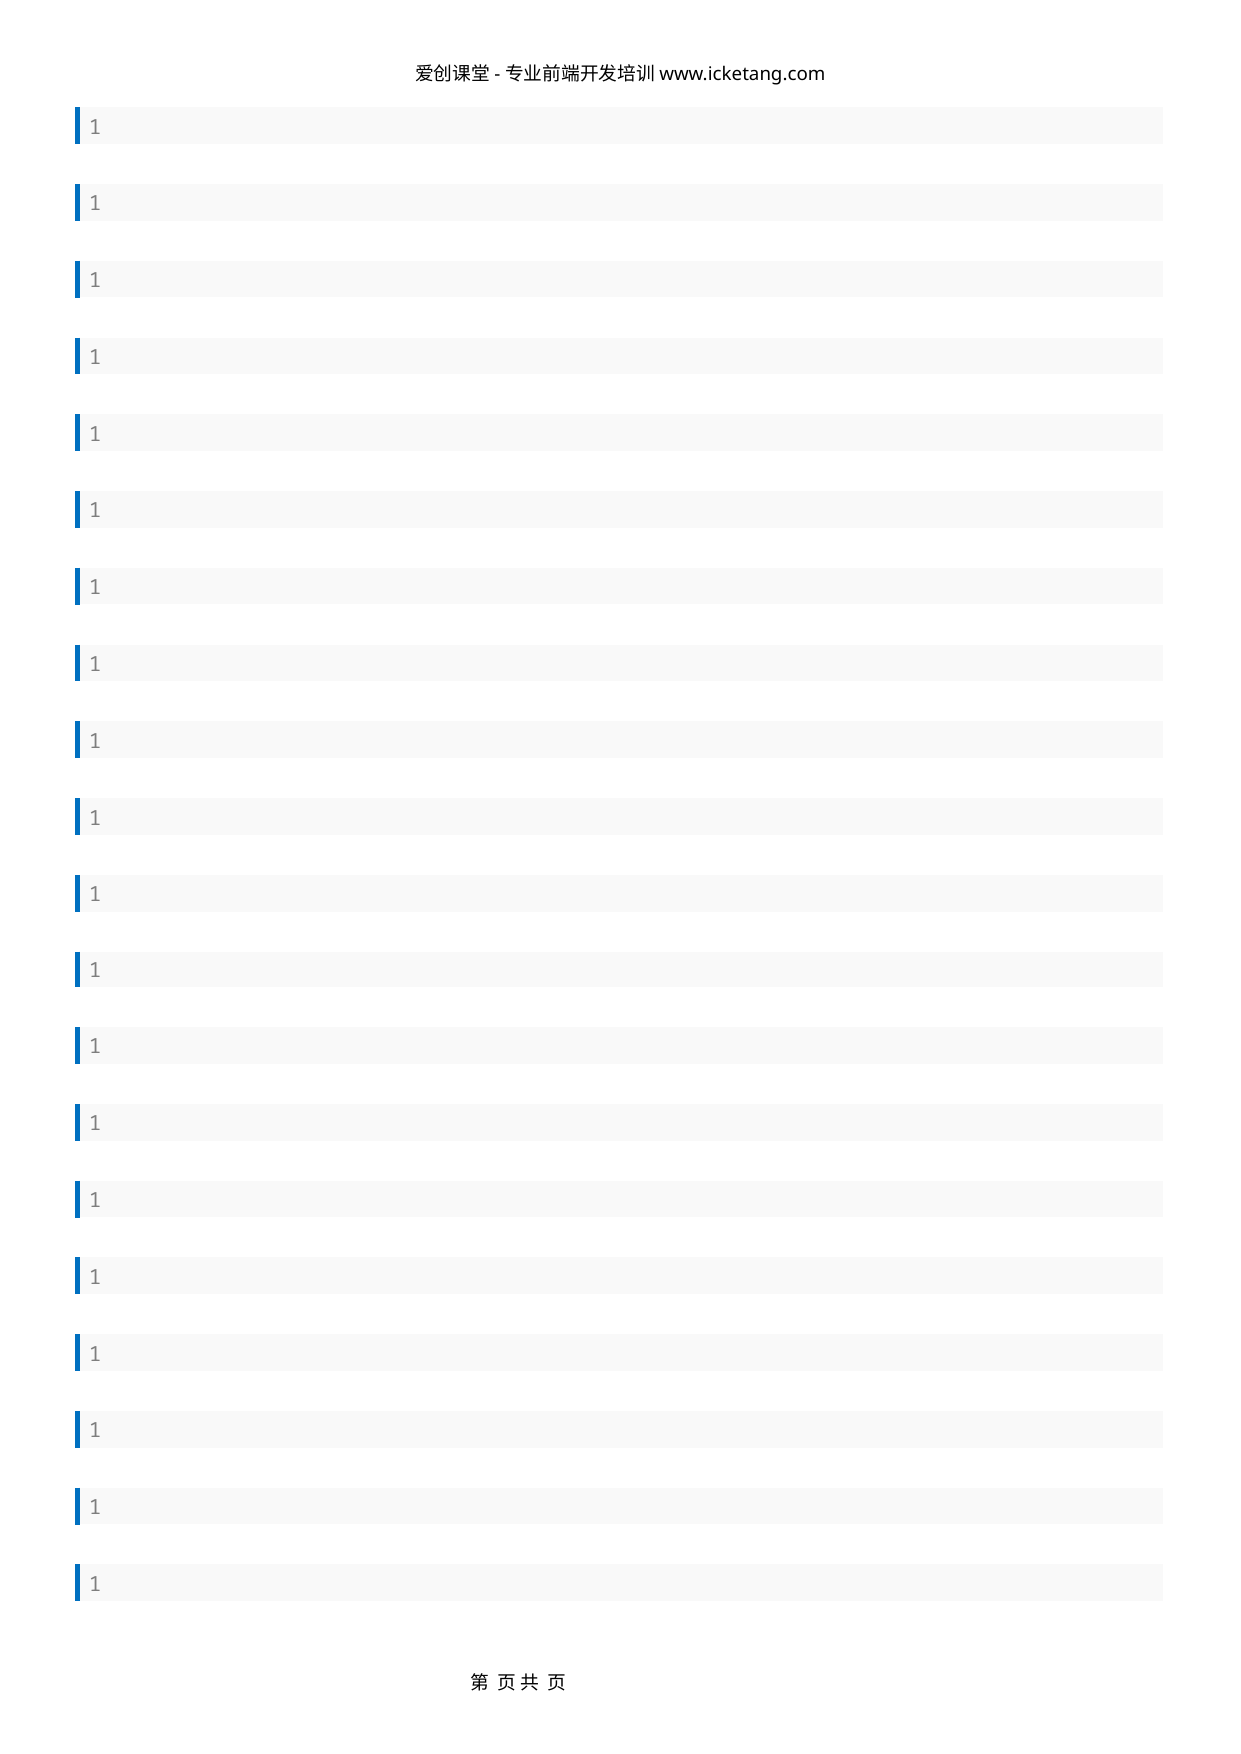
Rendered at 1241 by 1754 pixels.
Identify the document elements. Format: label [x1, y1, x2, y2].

table_header [80, 1564, 1163, 1601]
table_header [80, 645, 1163, 681]
table_header [80, 568, 1163, 604]
table_header [80, 952, 1163, 987]
table_header [80, 1104, 1163, 1141]
table_header [80, 1181, 1163, 1217]
table_header [80, 1027, 1163, 1064]
table_header [80, 414, 1163, 451]
table_header [80, 1488, 1163, 1524]
table_header [80, 1257, 1163, 1294]
table_header [80, 338, 1163, 374]
table_header [80, 875, 1163, 912]
table_header [80, 261, 1163, 297]
table_header [80, 721, 1163, 758]
table_header [80, 798, 1163, 835]
table_header [80, 1411, 1163, 1448]
table_header [80, 491, 1163, 528]
table_header [80, 107, 1163, 144]
table_header [80, 184, 1163, 221]
table_header [80, 1334, 1163, 1371]
